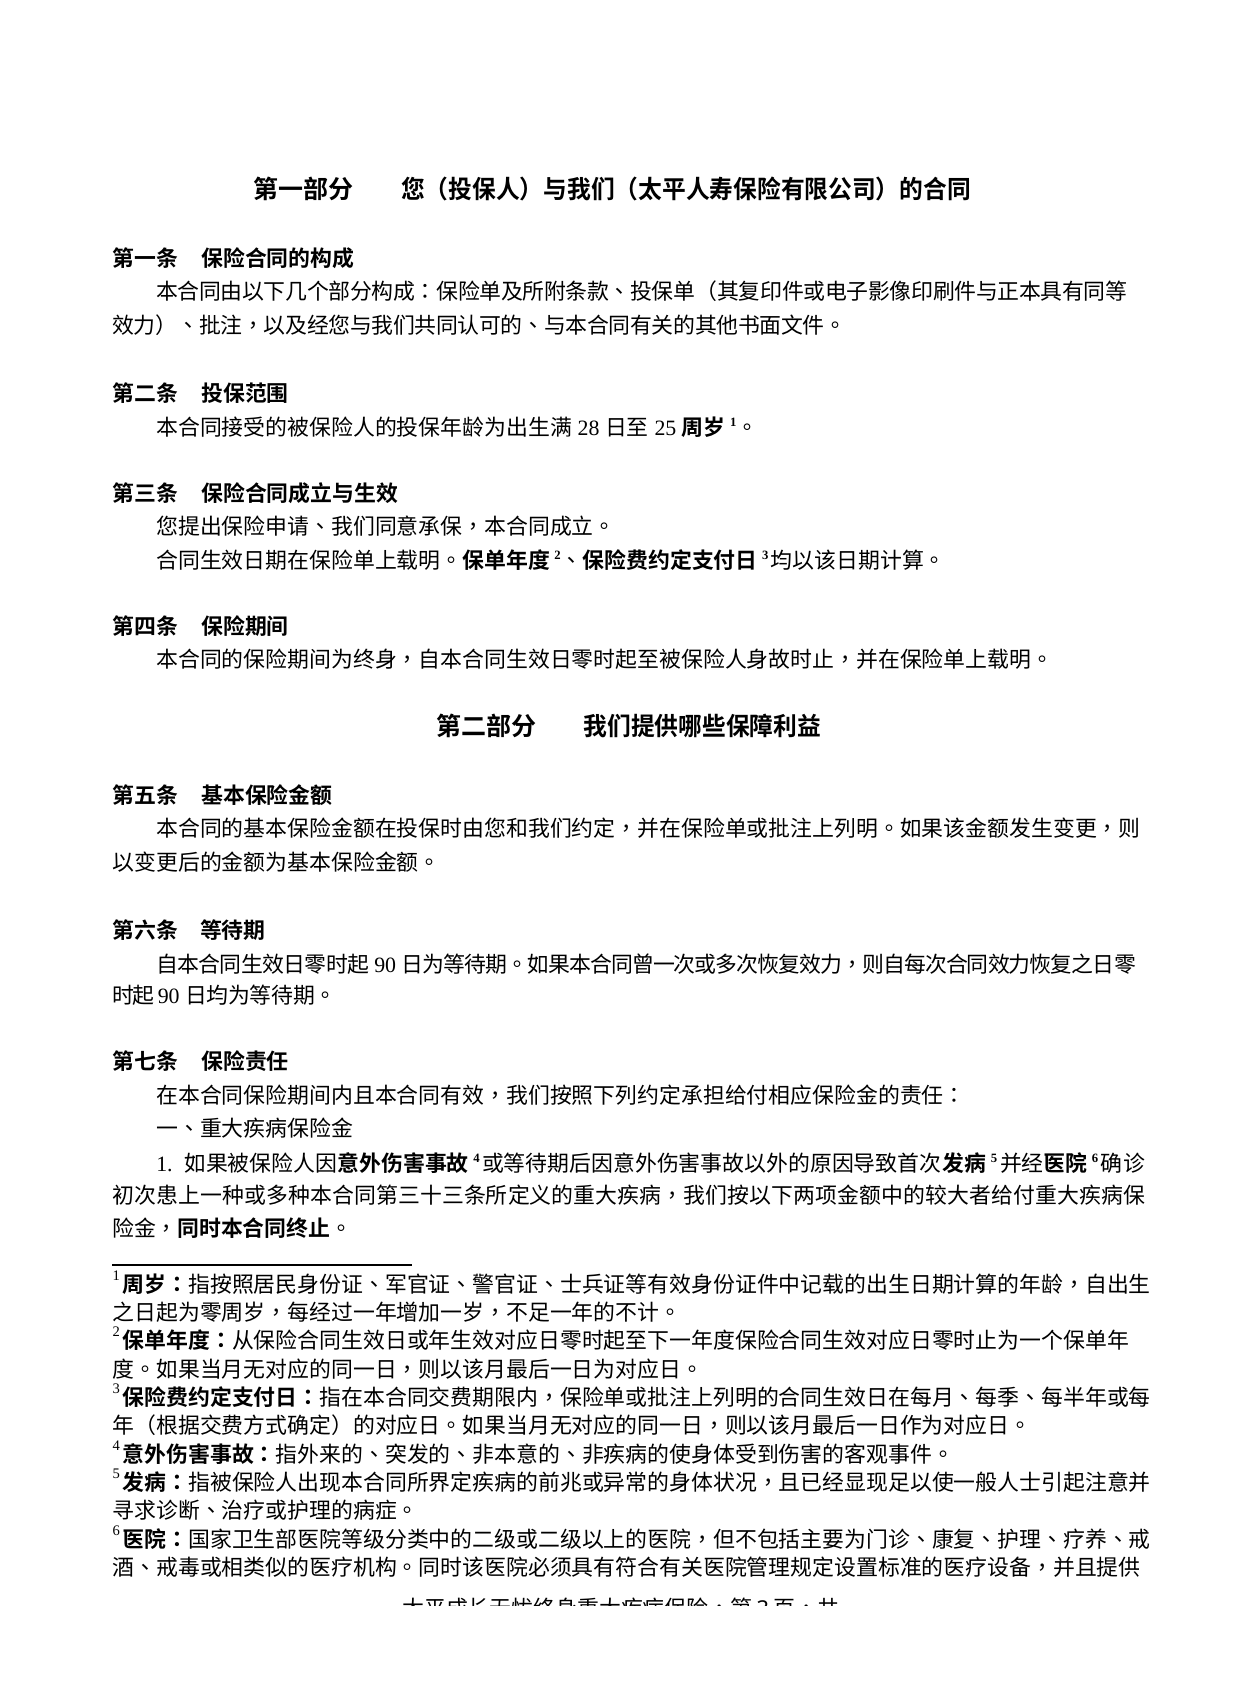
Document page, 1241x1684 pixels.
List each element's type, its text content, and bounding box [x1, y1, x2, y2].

subtitle 第一部分 您（投保人）与我们（太平人寿保险有限公司）的合同 [253, 172, 1157, 206]
text 2保单年度：从保险合同生效日或年生效对应日零时起至下一年度保险合同生效对应日零时止为一个保单年 [112, 1326, 1157, 1354]
text 年（根据交费方式确定）的对应日。如果当月无对应的同一日，则以该月最后一日作为对应日。 [112, 1411, 1157, 1439]
subtitle 第三条 保险合同成立与生效 [112, 478, 1157, 507]
subtitle 第二条 投保范围 [112, 378, 1157, 408]
subtitle 第二部分 我们提供哪些保障利益 [100, 709, 1157, 743]
text 度。如果当月无对应的同一日，则以该月最后一日为对应日。 [112, 1354, 1157, 1383]
text 在本合同保险期间内且本合同有效，我们按照下列约定承担给付相应保险金的责任： 一、重大疾病保险金 [156, 1079, 966, 1143]
text 3保险费约定支付日：指在本合同交费期限内，保险单或批注上列明的合同生效日在每月、每季、每半年或每 [112, 1383, 1157, 1411]
list 如果被保险人因意外伤害事故4或等待期后因意外伤害事故以外的原因导致首次发病5并经医院6确诊初次患上一种或多种本合同第三十三条所定义的重大疾病，我们按以下两项金额中的较大者给付重大疾病保险金，同时本合同终止。 [112, 1148, 1145, 1243]
text 4意外伤害事故：指外来的、突发的、非本意的、非疾病的使身体受到伤害的客观事件。 [112, 1439, 1157, 1468]
text 您提出保险申请、我们同意承保，本合同成立。 [156, 511, 1157, 541]
text 本合同由以下几个部分构成：保险单及所附条款、投保单（其复印件或电子影像印刷件与正本具有同等效力）、批注，以及经您与我们共同认可的、与本合同有关的其他书面文件。 [112, 276, 1144, 340]
text 本合同接受的被保险人的投保年龄为出生满 28 日至 25 周岁1。 [156, 412, 1157, 442]
text 寻求诊断、治疗或护理的病症。 [112, 1496, 1157, 1524]
subtitle 第七条 保险责任 [112, 1046, 1157, 1076]
text 本合同的保险期间为终身，自本合同生效日零时起至被保险人身故时止，并在保险单上载明。 [156, 644, 1157, 674]
text 自本合同生效日零时起 90 日为等待期。如果本合同曾一次或多次恢复效力，则自每次合同效力恢复之日零时起 90 日均为等待期。 [112, 949, 1145, 1010]
subtitle 第五条 基本保险金额 [112, 779, 1157, 809]
subtitle 第四条 保险期间 [112, 611, 1157, 641]
text 酒、戒毒或相类似的医疗机构。同时该医院必须具有符合有关医院管理规定设置标准的医疗设备，并且提供 [112, 1553, 1157, 1581]
text 合同生效日期在保险单上载明。保单年度2、保险费约定支付日3均以该日期计算。 [156, 545, 1157, 575]
text 之日起为零周岁，每经过一年增加一岁，不足一年的不计。 [112, 1298, 1157, 1326]
subtitle 第六条 等待期 [112, 915, 1157, 945]
subtitle 第一条 保险合同的构成 [112, 243, 1157, 272]
text 本合同的基本保险金额在投保时由您和我们约定，并在保险单或批注上列明。如果该金额发生变更，则以变更后的金额为基本保险金额。 [112, 813, 1144, 877]
text 5发病：指被保险人出现本合同所界定疾病的前兆或异常的身体状况，且已经显现足以使一般人士引起注意并 [112, 1468, 1157, 1496]
text 1周岁：指按照居民身份证、军官证、警官证、士兵证等有效身份证件中记载的出生日期计算的年龄，自出生 [112, 1264, 1157, 1298]
text 6医院：国家卫生部医院等级分类中的二级或二级以上的医院，但不包括主要为门诊、康复、护理、疗养、戒 [112, 1524, 1157, 1553]
